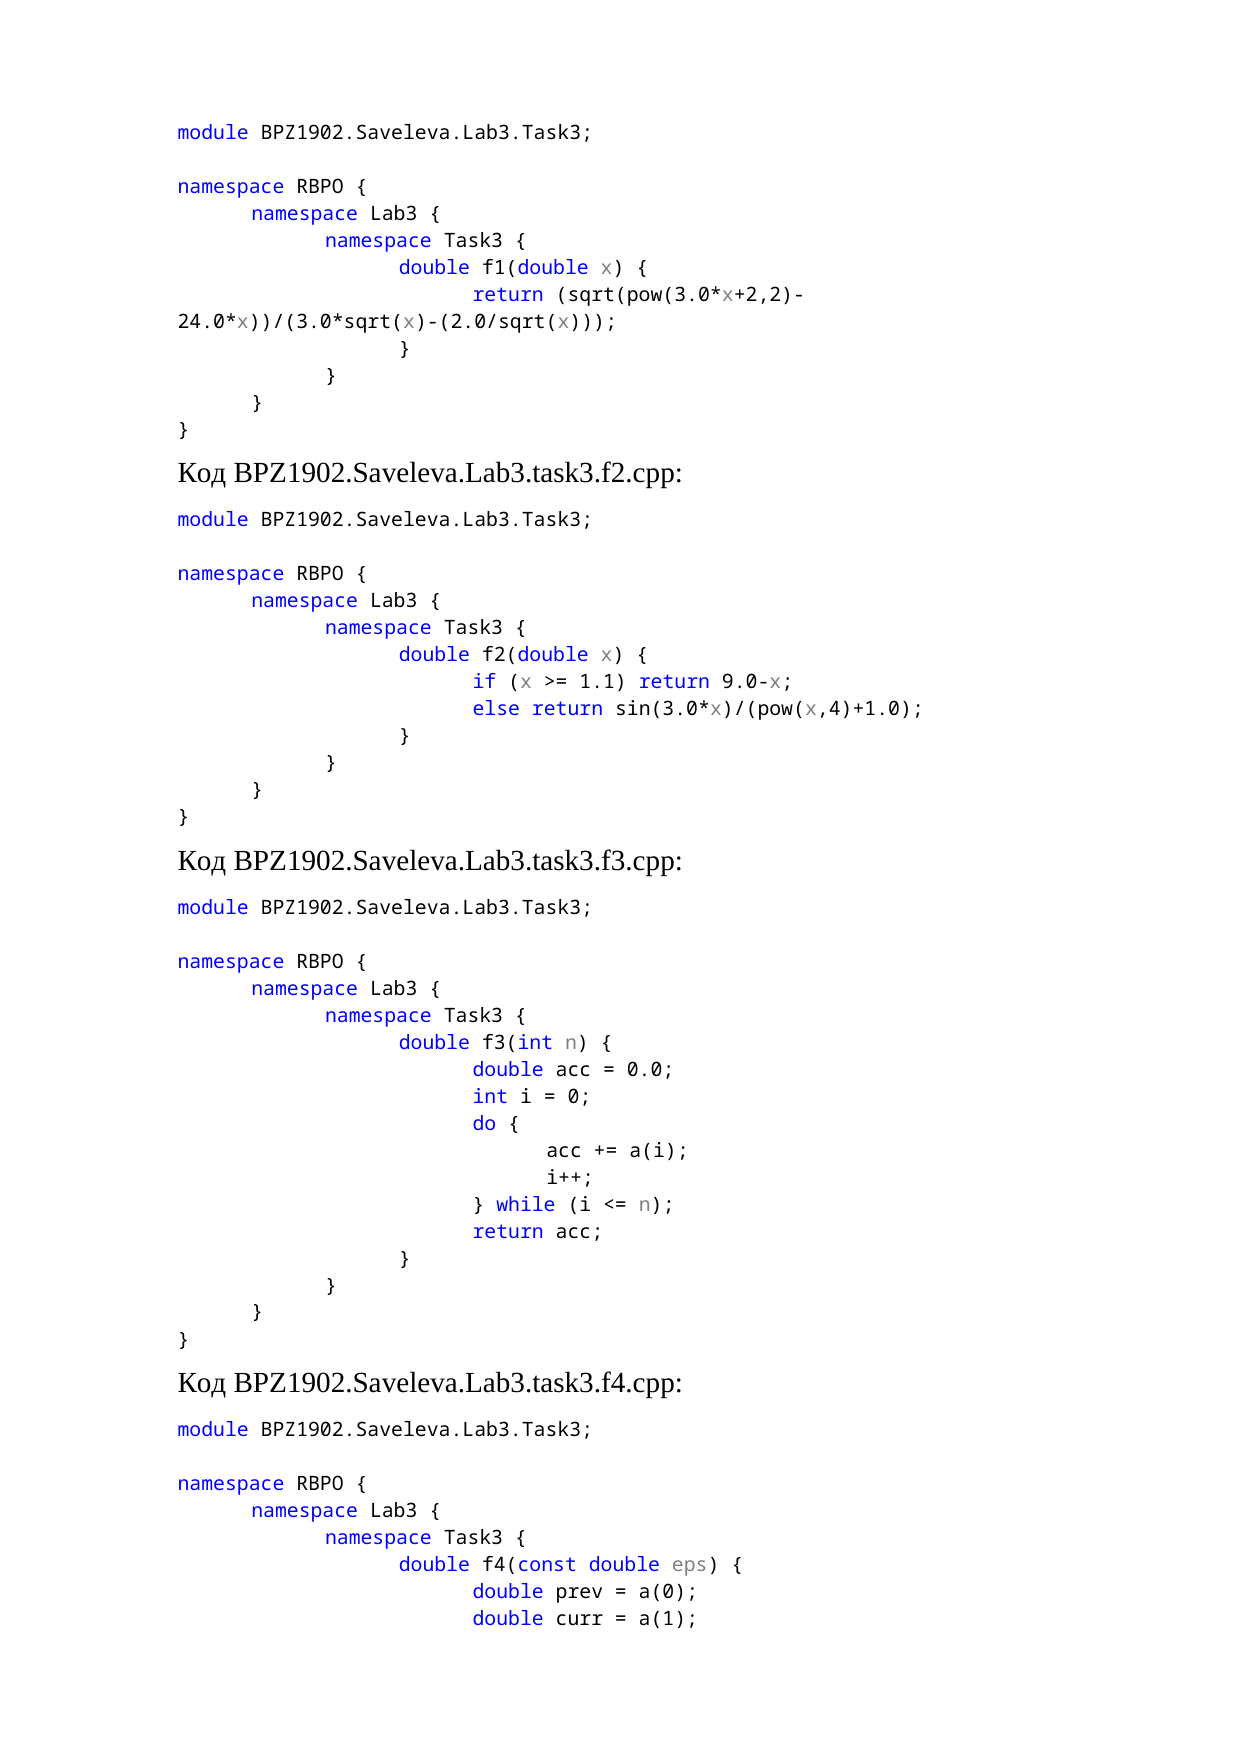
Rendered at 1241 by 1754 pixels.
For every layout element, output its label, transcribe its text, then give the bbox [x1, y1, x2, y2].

text double f1(double x) { [177, 253, 1152, 280]
text namespace RBPO { [177, 172, 1152, 199]
text namespace Lab3 { [177, 1496, 1152, 1523]
text namespace RBPO { [177, 947, 1152, 974]
text namespace RBPO { [177, 1469, 1152, 1496]
text double f4(const double eps) { [177, 1550, 1152, 1577]
text } [177, 721, 1152, 748]
text } [177, 748, 1152, 775]
text module BPZ1902.Saveleva.Lab3.Task3; [177, 1416, 1152, 1442]
text } [177, 802, 1152, 829]
text double curr = a(1); [177, 1604, 1152, 1631]
text double f3(int n) { [177, 1028, 1152, 1055]
text module BPZ1902.Saveleva.Lab3.Task3; [177, 118, 1152, 145]
text } while (i <= n); [177, 1190, 1152, 1217]
text namespace Lab3 { [177, 199, 1152, 226]
text } [177, 1298, 1152, 1325]
text } [177, 388, 1152, 415]
text double prev = a(0); [177, 1577, 1152, 1604]
text } [177, 775, 1152, 802]
text module BPZ1902.Saveleva.Lab3.Task3; [177, 893, 1152, 920]
text namespace RBPO { [177, 559, 1152, 587]
text } [177, 1325, 1152, 1352]
text i++; [177, 1163, 1152, 1190]
text Код BPZ1902.Saveleva.Lab3.task3.f3.cpp: [177, 843, 1152, 876]
text if (x >= 1.1) return 9.0-x; [177, 667, 1152, 694]
text } [177, 334, 1152, 361]
text int i = 0; [177, 1082, 1152, 1109]
text return (sqrt(pow(3.0*x+2,2)-24.0*x))/(3.0*sqrt(x)-(2.0/sqrt(x))); [177, 280, 1152, 334]
text else return sin(3.0*x)/(pow(x,4)+1.0); [177, 694, 1152, 721]
text do { [177, 1109, 1152, 1136]
text return acc; [177, 1217, 1152, 1244]
text namespace Lab3 { [177, 974, 1152, 1001]
text namespace Task3 { [177, 613, 1152, 641]
text Код BPZ1902.Saveleva.Lab3.task3.f2.cpp: [177, 455, 1152, 489]
text } [177, 1271, 1152, 1298]
text namespace Task3 { [177, 226, 1152, 253]
text } [177, 415, 1152, 442]
text Код BPZ1902.Saveleva.Lab3.task3.f4.cpp: [177, 1365, 1152, 1399]
text namespace Task3 { [177, 1523, 1152, 1550]
text module BPZ1902.Saveleva.Lab3.Task3; [177, 506, 1152, 533]
text double acc = 0.0; [177, 1055, 1152, 1082]
text acc += a(i); [177, 1136, 1152, 1163]
text } [177, 1244, 1152, 1271]
text namespace Task3 { [177, 1001, 1152, 1028]
text double f2(double x) { [177, 641, 1152, 667]
text } [177, 361, 1152, 388]
text namespace Lab3 { [177, 587, 1152, 613]
